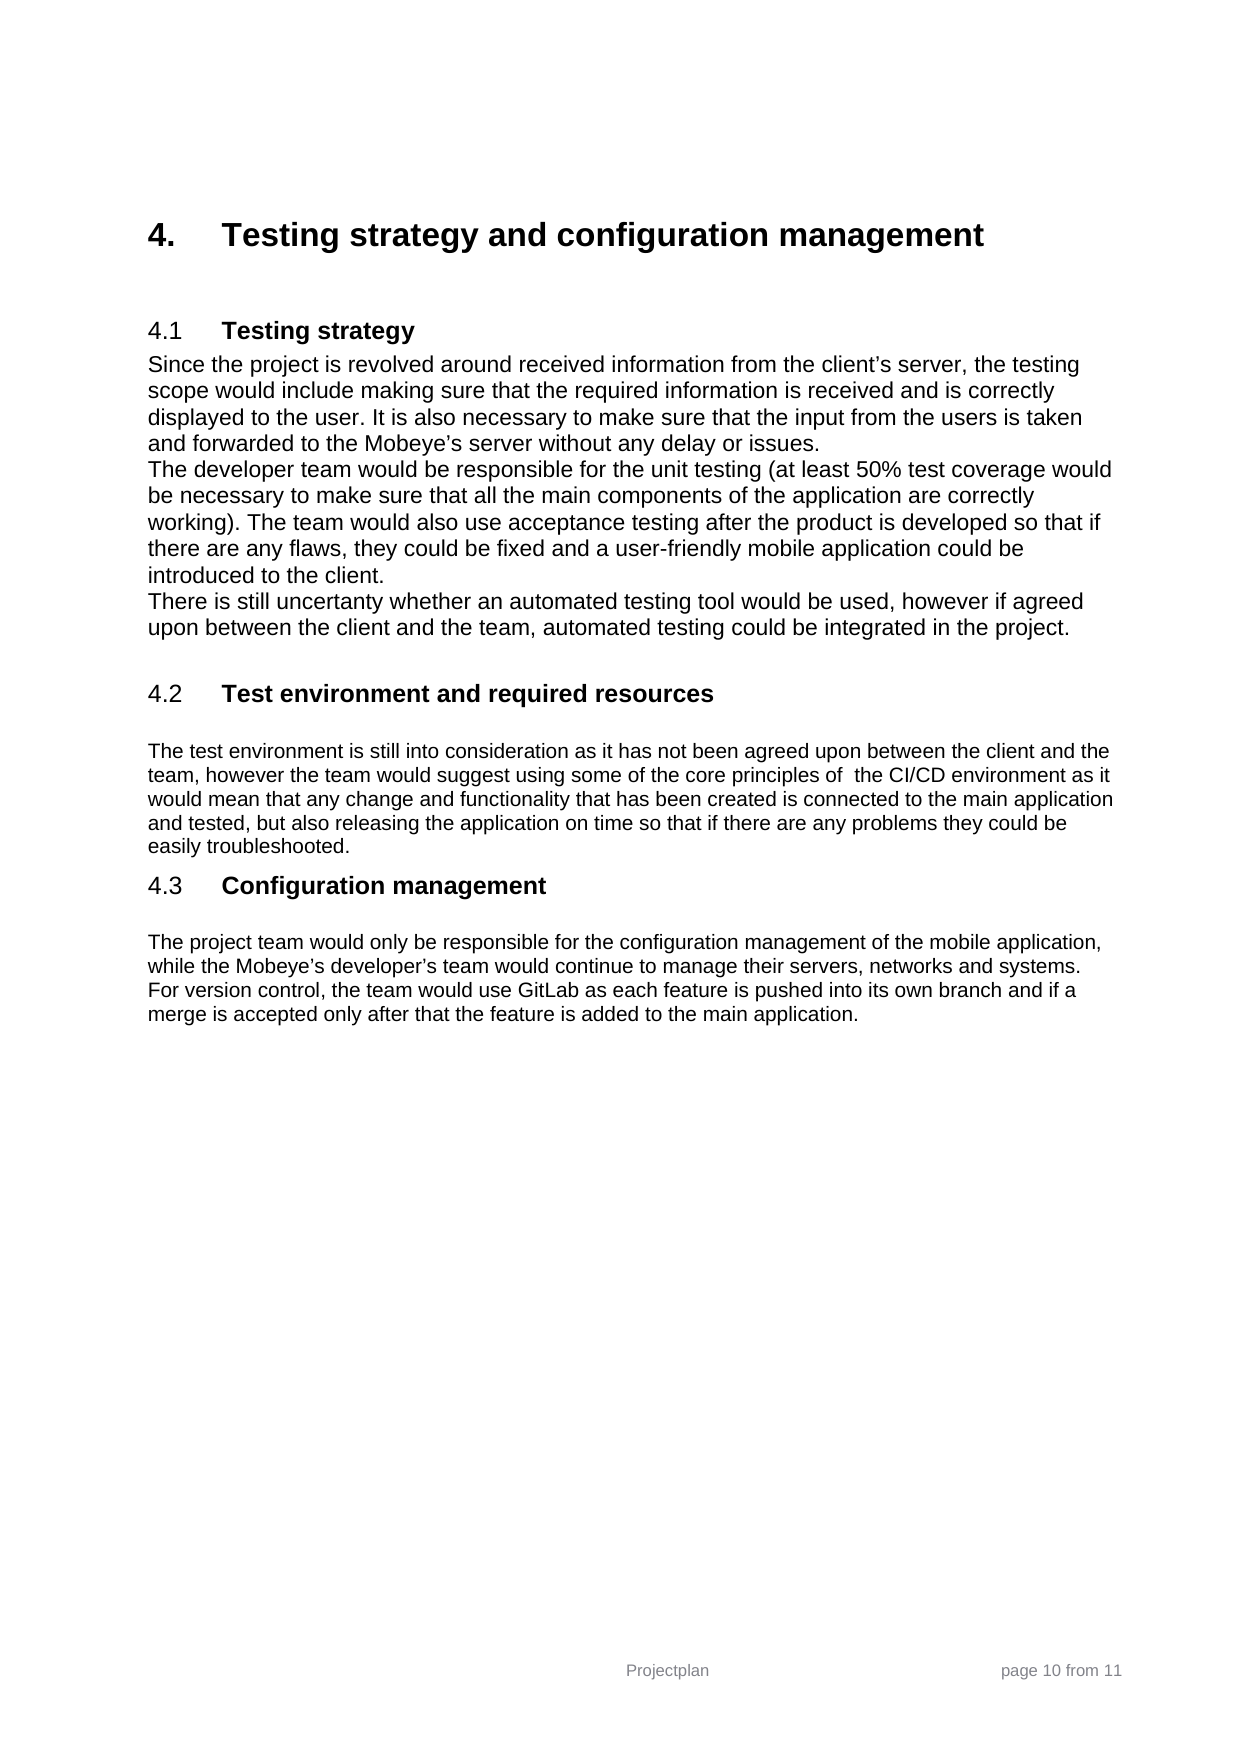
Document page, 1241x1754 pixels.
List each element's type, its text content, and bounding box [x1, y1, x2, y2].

text There is still uncertanty whether an automated testing tool would be used, however if agreed upon between the client and the team, automated testing could be integrated in the project. [148, 588, 1117, 641]
subtitle Configuration management [148, 871, 1117, 899]
subtitle Testing strategy and configuration management [148, 215, 1117, 254]
text The test environment is still into consideration as it has not been agreed upon between the client and the team, however the team would suggest using some of the core principles of the CI/CD environment as it would mean that any change and functionality that has been created is connected to the main application and tested, but also releasing the application on time so that if there are any problems they could be easily troubleshooted. [148, 738, 1117, 858]
text For version control, the team would use GitLab as each feature is pushed into its own branch and if a merge is accepted only after that the feature is added to the main application. [148, 978, 1117, 1026]
text The developer team would be responsible for the unit testing (at least 50% test coverage would be necessary to make sure that all the main components of the application are correctly working). The team would also use acceptance testing after the product is developed so that if there are any flaws, they could be fixed and a user-friendly mobile application could be introduced to the client. [148, 456, 1117, 588]
subtitle Testing strategy [148, 316, 1117, 344]
subtitle Test environment and required resources [148, 679, 1117, 708]
text Since the project is revolved around received information from the client’s server, the testing scope would include making sure that the required information is received and is correctly displayed to the user. It is also necessary to make sure that the input from the users is taken and forwarded to the Mobeye’s server without any delay or issues. [148, 351, 1117, 456]
text The project team would only be responsible for the configuration management of the mobile application, while the Mobeye’s developer’s team would continue to manage their servers, networks and systems. [148, 930, 1117, 978]
